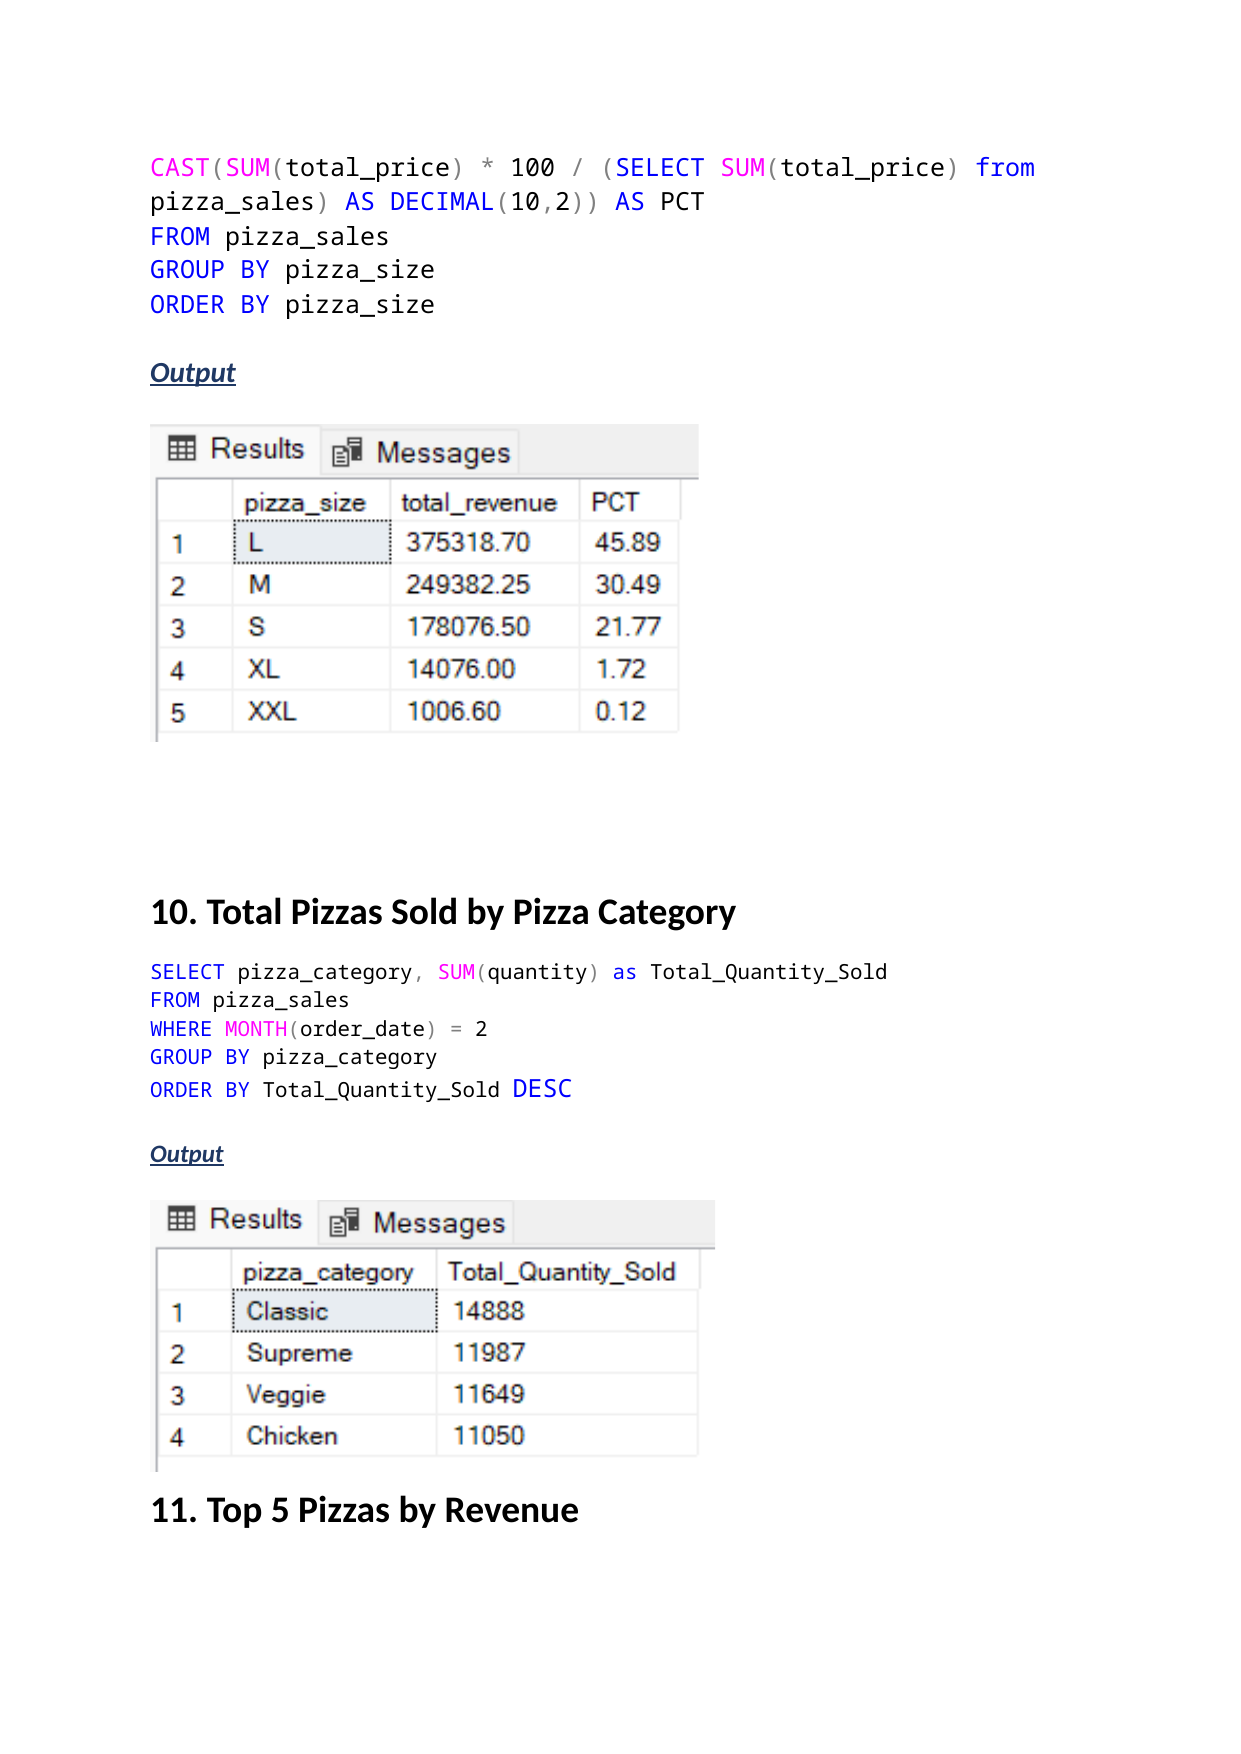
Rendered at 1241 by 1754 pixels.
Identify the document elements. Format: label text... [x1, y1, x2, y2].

text Output [150, 354, 1090, 389]
picture [150, 1200, 716, 1472]
text GROUP BY pizza_size [150, 252, 1090, 286]
text ORDER BY Total_Quantity_Sold DESC [150, 1071, 1090, 1104]
picture [150, 424, 699, 742]
text WHERE MONTH(order_date) = 2 [150, 1014, 1090, 1042]
text Output [150, 1138, 1090, 1169]
text FROM pizza_sales [150, 985, 1090, 1014]
text ORDER BY pizza_size [150, 286, 1090, 320]
text 11. Top 5 Pizzas by Revenue [150, 1486, 1090, 1532]
text 10. Total Pizzas Sold by Pizza Category [150, 888, 1090, 934]
text CAST(SUM(total_price) * 100 / (SELECT SUM(total_price) from pizza_sales) AS DECIMAL(10,2)) AS PCT [150, 150, 1090, 218]
text GROUP BY pizza_category [150, 1042, 1090, 1071]
text FROM pizza_sales [150, 218, 1090, 252]
text SELECT pizza_category, SUM(quantity) as Total_Quantity_Sold [150, 957, 1090, 985]
